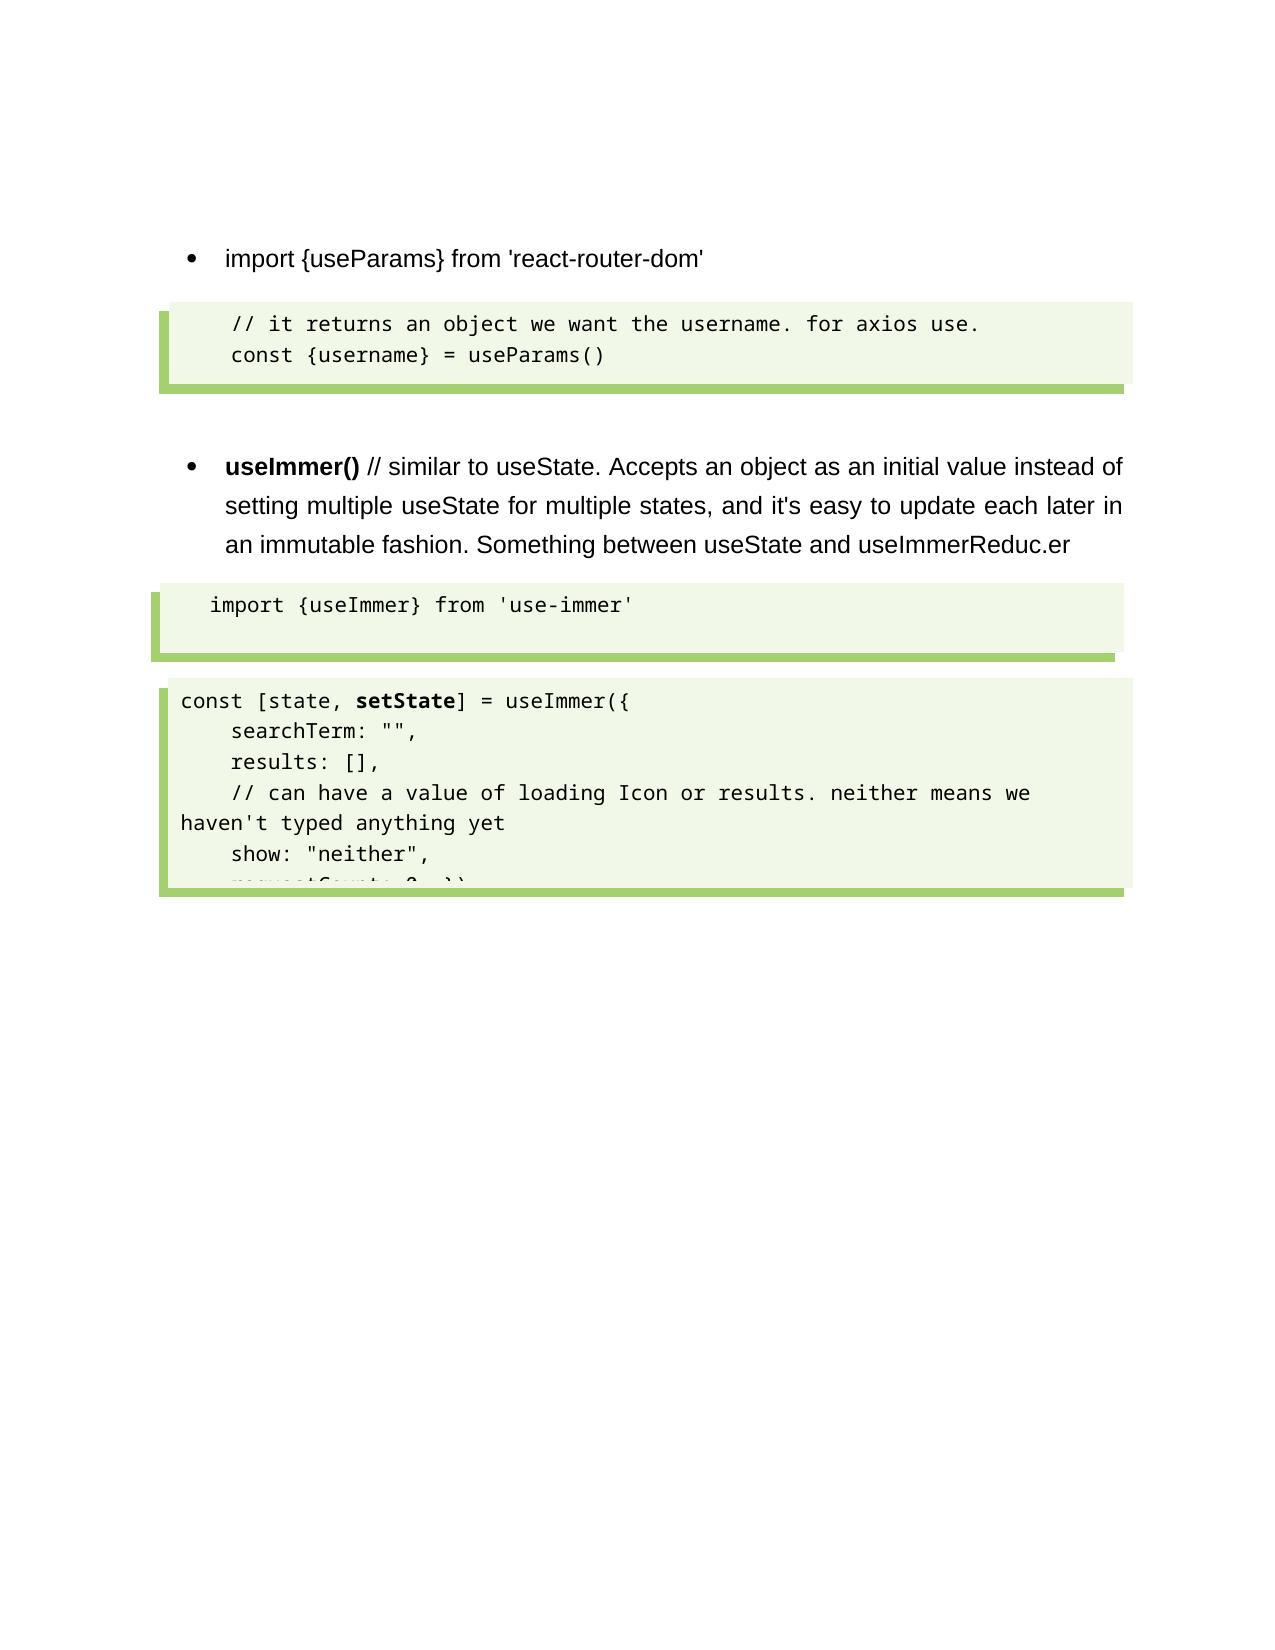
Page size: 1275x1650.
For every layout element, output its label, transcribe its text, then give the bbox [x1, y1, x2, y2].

text import {useParams} from 'react-router-dom' [187, 244, 1125, 273]
text useImmer() // similar to useState. Accepts an object as an initial value instead of setting multiple useState for multiple states, and it's easy to update each later in an immutable fashion. Something between useState and useImmerReduc.er [187, 452, 1125, 559]
